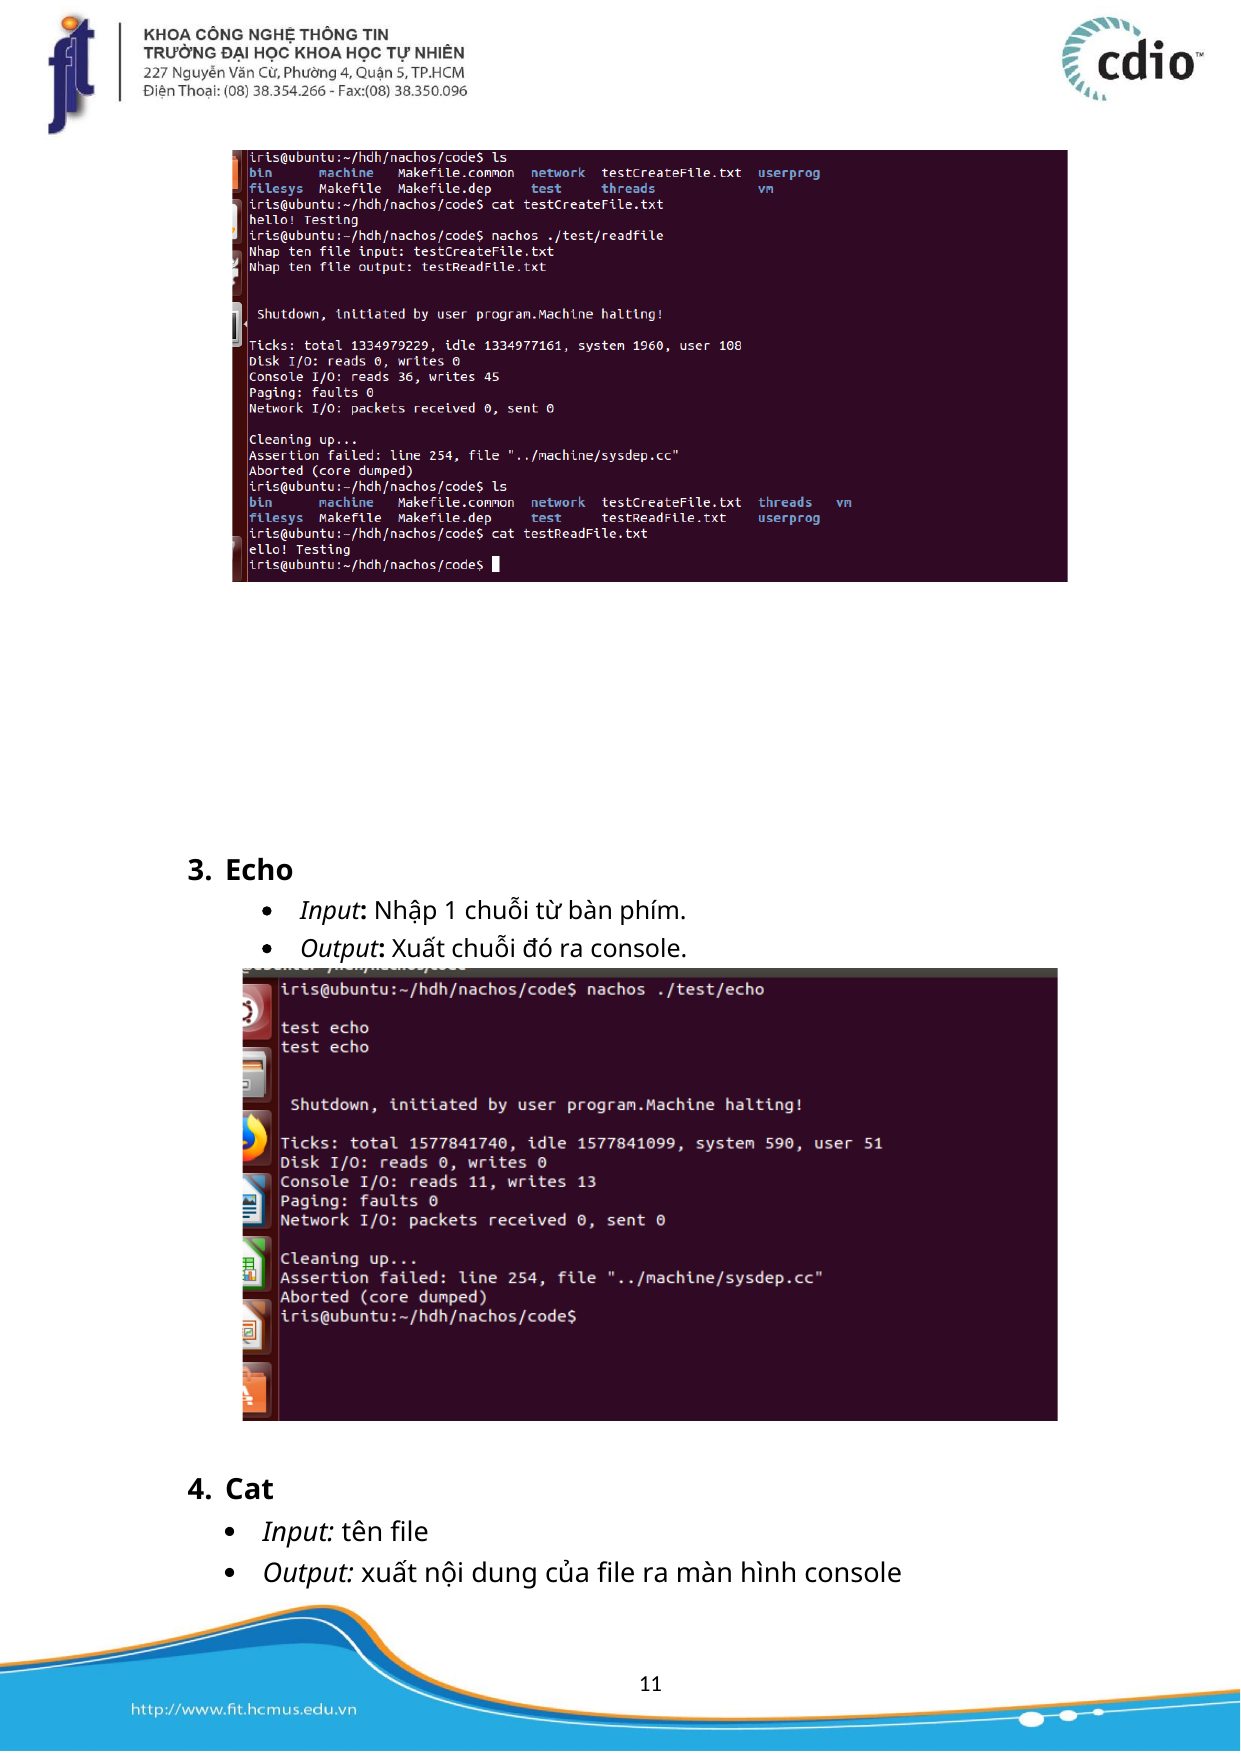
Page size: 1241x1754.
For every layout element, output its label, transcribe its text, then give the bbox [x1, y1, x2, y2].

list Cat [187, 1468, 1150, 1508]
list Output: xuất nội dung của file ra màn hình console [225, 1553, 1150, 1590]
picture [0, 1601, 1241, 1751]
list Input: tên file [225, 1512, 1150, 1549]
list Input: Nhập 1 chuỗi từ bàn phím. [262, 893, 1150, 927]
picture [242, 968, 1058, 1421]
list Output: Xuất chuỗi đó ra console. [262, 931, 1150, 965]
picture [24, 6, 1216, 582]
list Echo [187, 849, 1150, 889]
